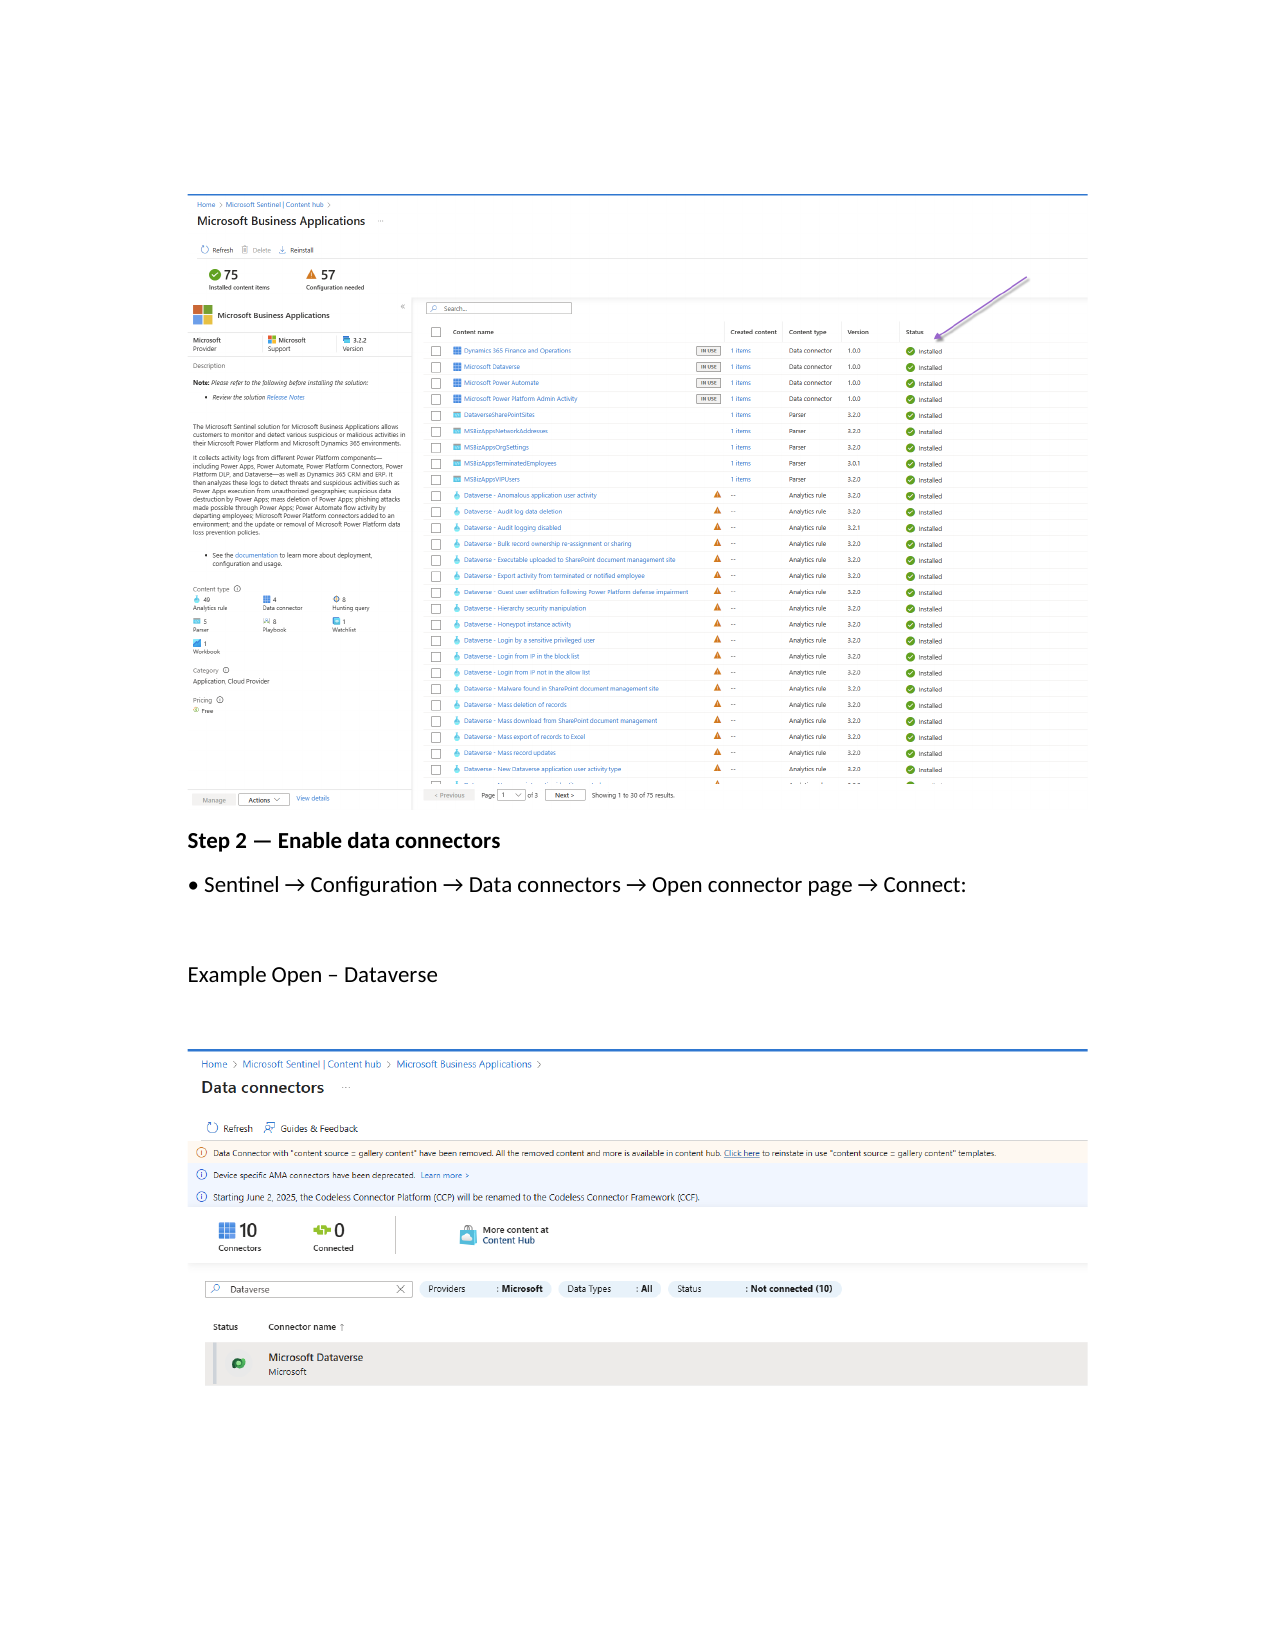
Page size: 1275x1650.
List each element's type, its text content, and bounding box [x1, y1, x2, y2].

text Example Open – Dataverse [187, 960, 1087, 988]
picture [187, 1049, 1088, 1410]
text • Sentinel → Configuration → Data connectors → Open connector page → Connect: [187, 871, 1087, 898]
picture [187, 194, 1088, 810]
text Step 2 — Enable data connectors [187, 826, 1087, 854]
